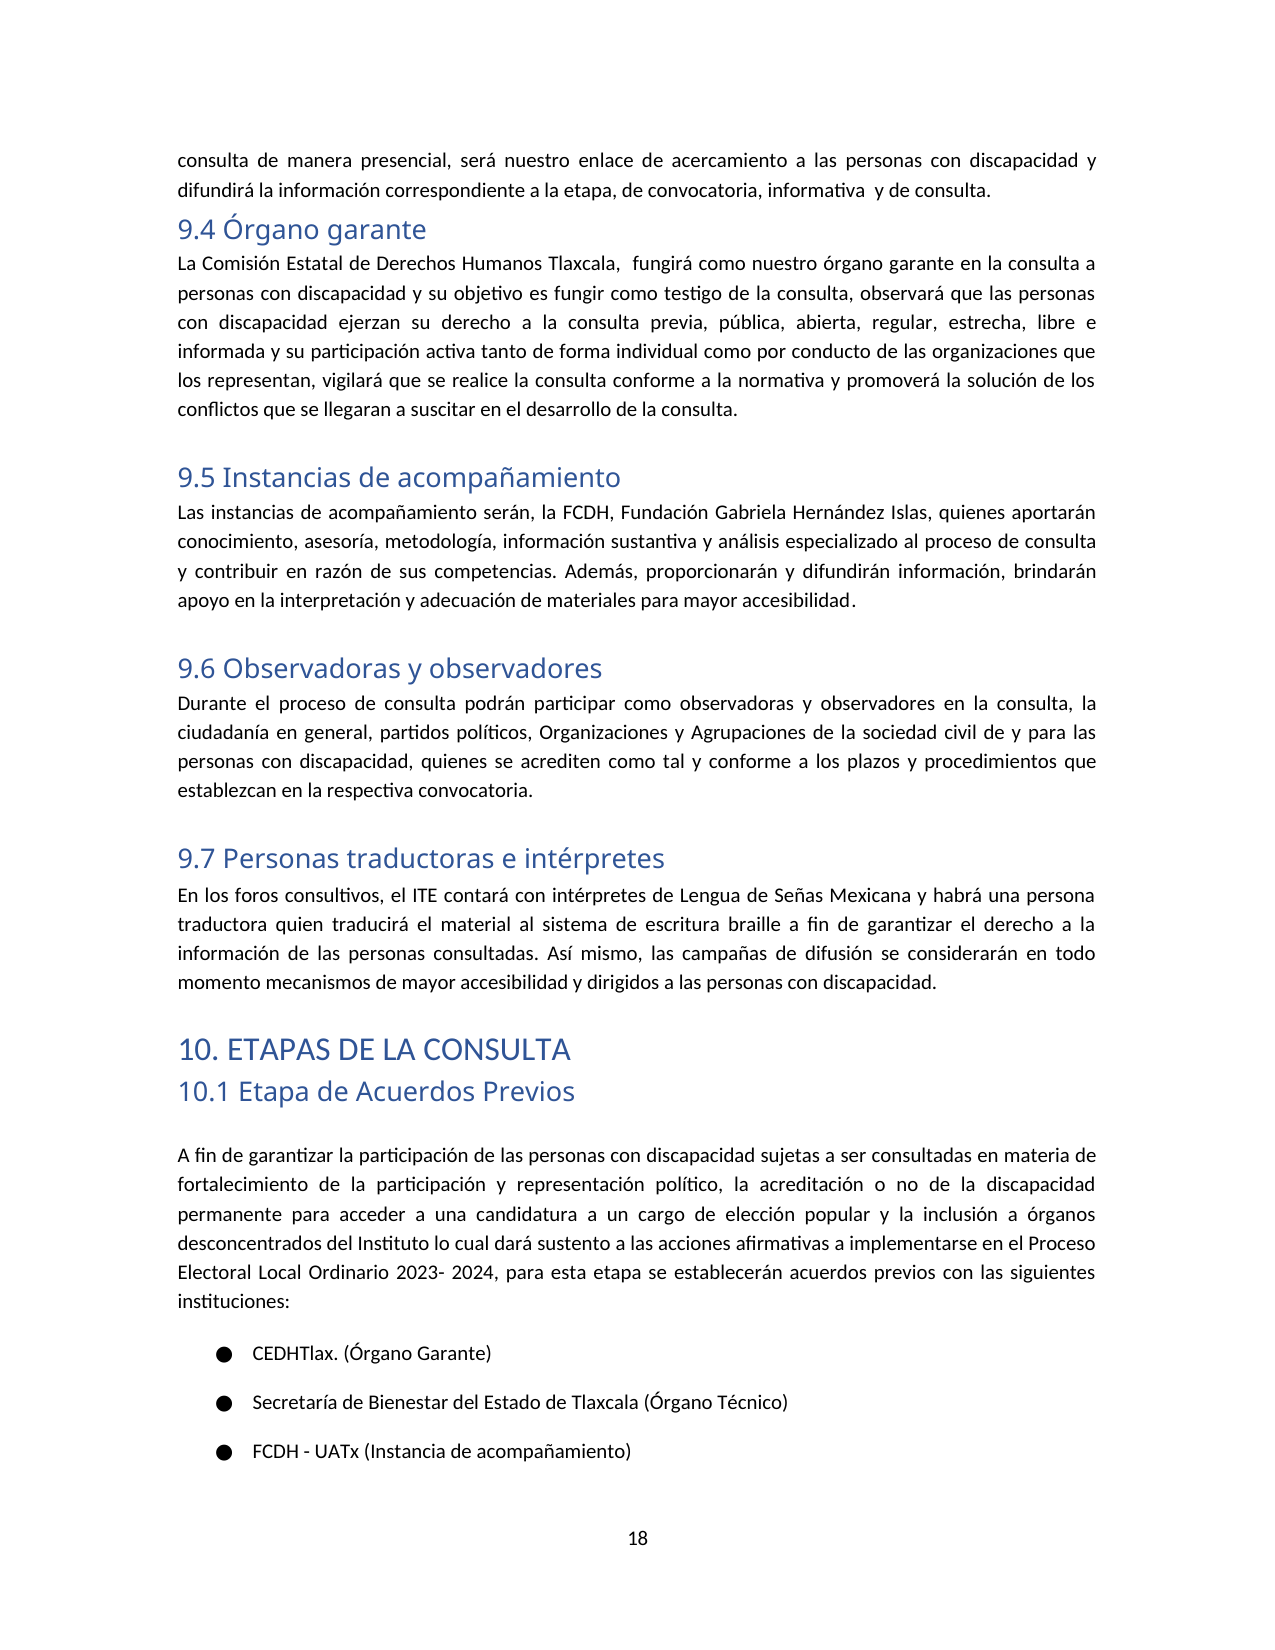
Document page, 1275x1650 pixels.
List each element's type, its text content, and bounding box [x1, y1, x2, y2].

list CEDHTlax. (Órgano Garante) [215, 1330, 1098, 1373]
text Durante el proceso de consulta podrán participar como observadoras y observadores en la consulta, la ciudadanía en general, partidos políticos, Organizaciones y Agrupaciones de la sociedad civil de y para las personas con discapacidad, quienes se acrediten como tal y conforme a los plazos y procedimientos que establezcan en la respectiva convocatoria. [177, 690, 1098, 803]
subtitle 9.5 Instancias de acompañamiento [177, 459, 1098, 496]
text La Comisión Estatal de Derechos Humanos Tlaxcala, fungirá como nuestro órgano garante en la consulta a personas con discapacidad y su objetivo es fungir como testigo de la consulta, observará que las personas con discapacidad ejerzan su derecho a la consulta previa, pública, abierta, regular, estrecha, libre e informada y su participación activa tanto de forma individual como por conducto de las organizaciones que los representan, vigilará que se realice la consulta conforme a la normativa y promoverá la solución de los conflictos que se llegaran a suscitar en el desarrollo de la consulta. [177, 251, 1098, 422]
text A fin de garantizar la participación de las personas con discapacidad sujetas a ser consultadas en materia de fortalecimiento de la participación y representación político, la acreditación o no de la discapacidad permanente para acceder a una candidatura a un cargo de elección popular y la inclusión a órganos desconcentrados del Instituto lo cual dará sustento a las acciones afirmativas a implementarse en el Proceso Electoral Local Ordinario 2023- 2024, para esta etapa se establecerán acuerdos previos con las siguientes instituciones: [177, 1142, 1098, 1314]
list FCDH - UATx (Instancia de acompañamiento) [215, 1428, 1098, 1471]
subtitle 9.4 Órgano garante [177, 210, 1098, 247]
text En los foros consultivos, el ITE contará con intérpretes de Lengua de Señas Mexicana y habrá una persona traductora quien traducirá el material al sistema de escritura braille a fin de garantizar el derecho a la información de las personas consultadas. Así mismo, las campañas de difusión se considerarán en todo momento mecanismos de mayor accesibilidad y dirigidos a las personas con discapacidad. [177, 882, 1098, 995]
text Las instancias de acompañamiento serán, la FCDH, Fundación Gabriela Hernández Islas, quienes aportarán conocimiento, asesoría, metodología, información sustantiva y análisis especializado al proceso de consulta y contribuir en razón de sus competencias. Además, proporcionarán y difundirán información, brindarán apoyo en la interpretación y adecuación de materiales para mayor accesibilidad. [177, 499, 1098, 612]
subtitle 10.1 Etapa de Acuerdos Previos [177, 1073, 1098, 1109]
subtitle 9.6 Observadoras y observadores [177, 649, 1098, 686]
subtitle 10. ETAPAS DE LA CONSULTA [177, 1028, 1098, 1068]
subtitle 9.7 Personas traductoras e intérpretes [177, 840, 1098, 877]
list Secretaría de Bienestar del Estado de Tlaxcala (Órgano Técnico) [215, 1379, 1098, 1422]
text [177, 148, 1098, 202]
